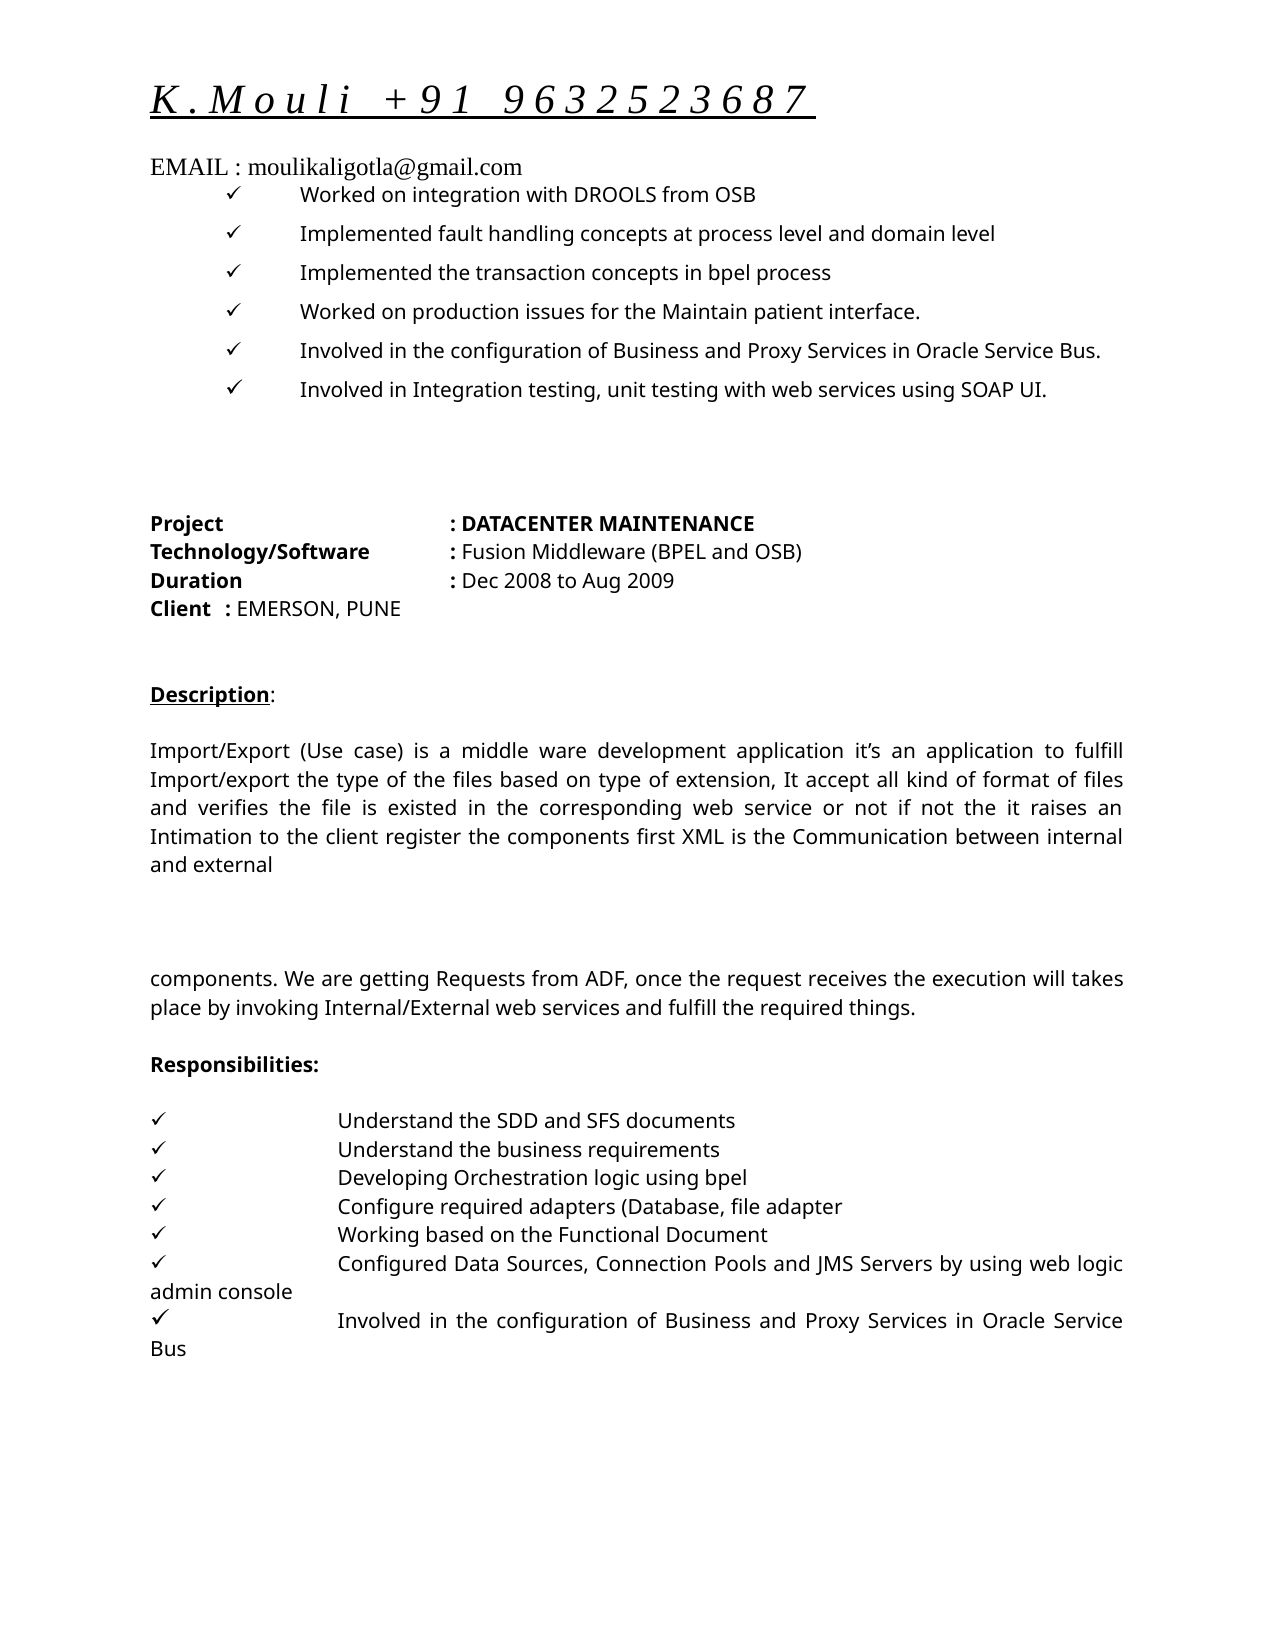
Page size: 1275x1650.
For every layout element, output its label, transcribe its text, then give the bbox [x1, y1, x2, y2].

list Involved in the configuration of Business and Proxy Services in Oracle Service Bus. [225, 336, 1125, 364]
text Import/Export (Use case) is a middle ware development application it’s an application to fulfill Import/export the type of the files based on type of extension, It accept all kind of format of files and verifies the file is existed in the corresponding web service or not if not the it raises an Intimation to the client register the components first XML is the Communication between internal and external [150, 737, 1125, 879]
list Worked on integration with DROOLS from OSB [225, 180, 1125, 209]
list Involved in the configuration of Business and Proxy Services in Oracle Service Bus [150, 1306, 1125, 1363]
list Configured Data Sources, Connection Pools and JMS Servers by using web logic admin console [150, 1249, 1125, 1306]
list Understand the business requirements [150, 1135, 1125, 1163]
text Description: [150, 680, 1125, 708]
list Configure required adapters (Database, file adapter [150, 1192, 1125, 1220]
list Understand the SDD and SFS documents [150, 1107, 1125, 1135]
list Working based on the Functional Document [150, 1220, 1125, 1249]
list Developing Orchestration logic using bpel [150, 1163, 1125, 1192]
text Project : DATACENTER MAINTENANCE [150, 509, 1125, 537]
list Worked on production issues for the Maintain patient interface. [225, 297, 1125, 325]
text Responsibilities: [150, 1050, 1125, 1078]
text Technology/Software : Fusion Middleware (BPEL and OSB) [150, 537, 1125, 566]
text Client : EMERSON, PUNE [150, 594, 1125, 623]
text components. We are getting Requests from ADF, once the request receives the execution will takes place by invoking Internal/External web services and fulfill the required things. [150, 964, 1125, 1021]
list Implemented fault handling concepts at process level and domain level [225, 219, 1125, 248]
text Duration : Dec 2008 to Aug 2009 [150, 566, 1125, 594]
list Implemented the transaction concepts in bpel process [225, 258, 1125, 287]
list Involved in Integration testing, unit testing with web services using SOAP UI. [225, 375, 1125, 403]
